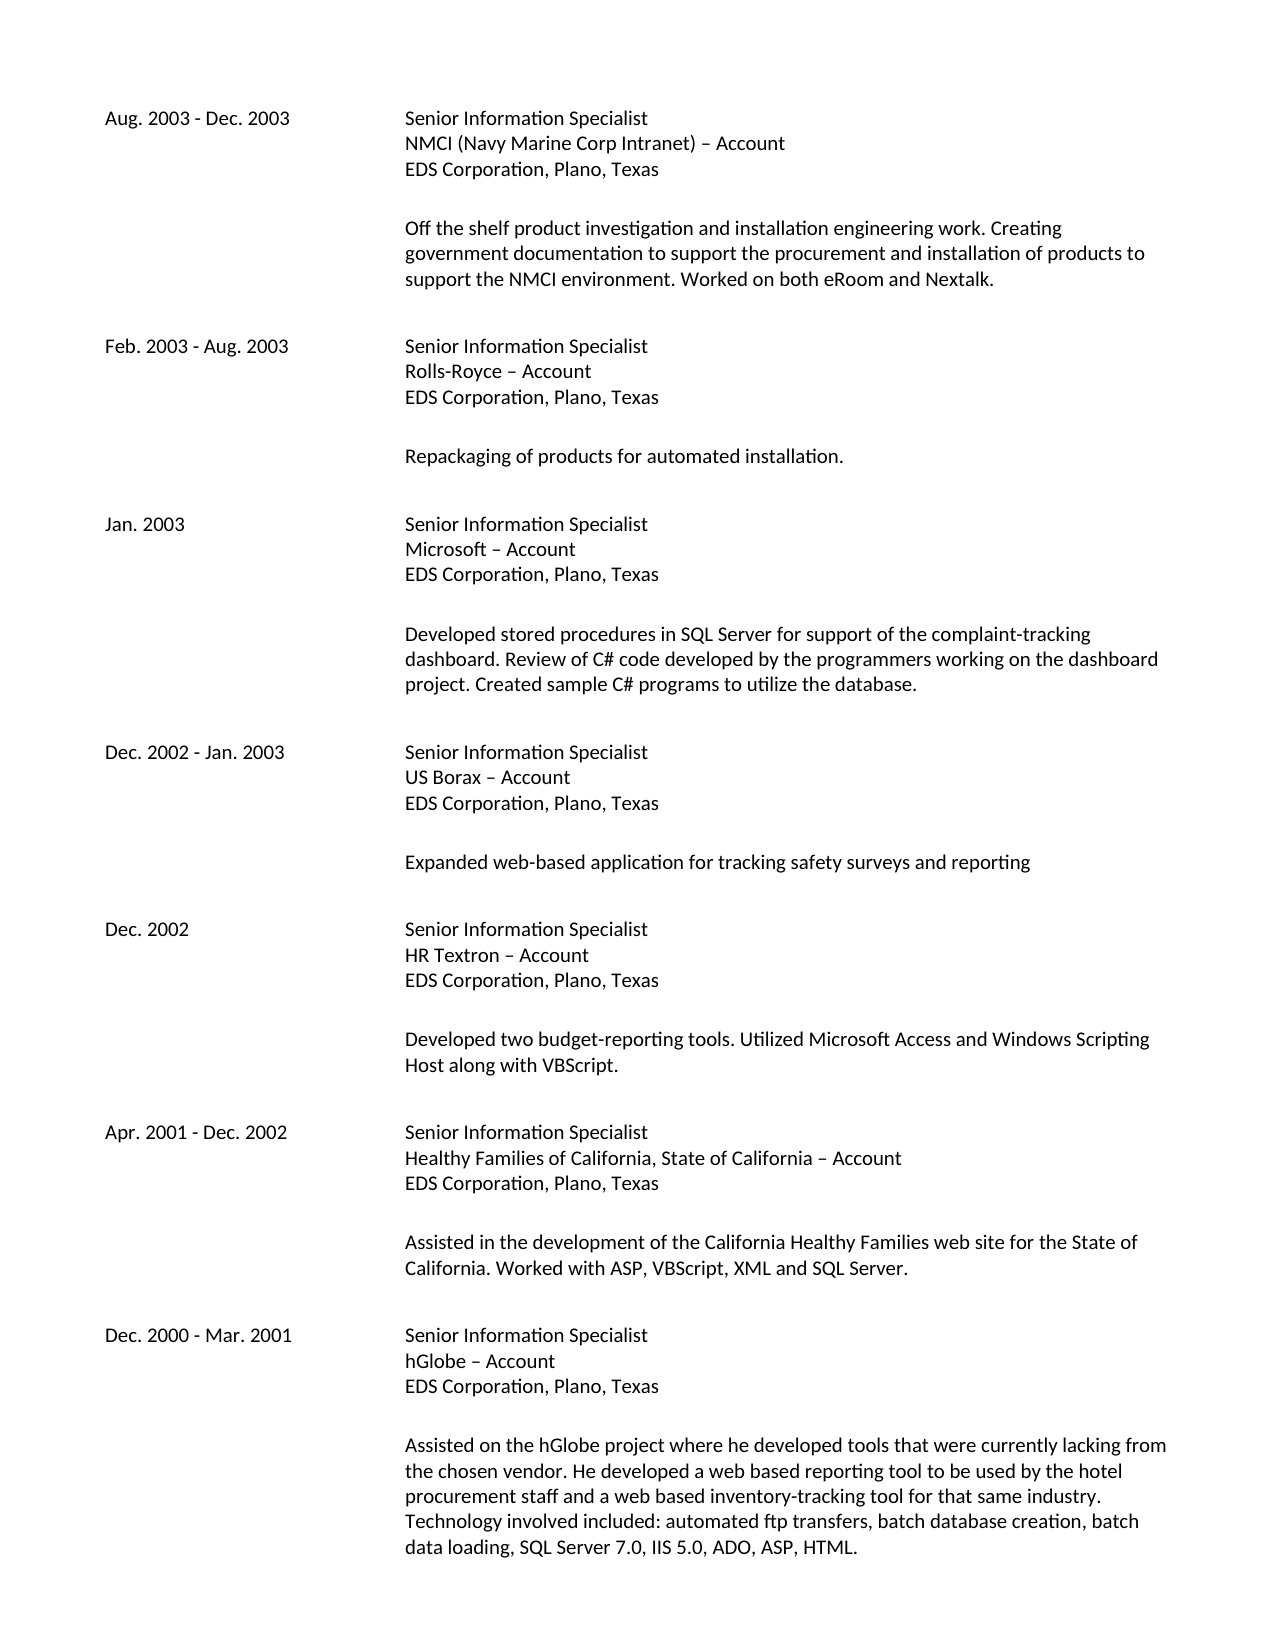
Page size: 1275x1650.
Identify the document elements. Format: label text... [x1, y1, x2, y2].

text Aug. 2003 - Dec. 2003 Senior Information Specialist NMCI (Navy Marine Corp Intranet) – Account EDS Corporation, Plano, Texas [105, 105, 1170, 181]
text Assisted on the hGlobe project where he developed tools that were currently lacking from the chosen vendor. He developed a web based reporting tool to be used by the hotel procurement staff and a web based inventory-tracking tool for that same industry. Technology involved included: automated ftp transfers, batch database creation, batch data loading, SQL Server 7.0, IIS 5.0, ADO, ASP, HTML. [105, 1407, 1170, 1559]
text Dec. 2002 Senior Information Specialist HR Textron – Account EDS Corporation, Plano, Texas [105, 917, 1170, 993]
text Developed two budget-reporting tools. Utilized Microsoft Access and Windows Scripting Host along with VBScript. [105, 1001, 1170, 1077]
text Dec. 2000 - Mar. 2001 Senior Information Specialist hGlobe – Account EDS Corporation, Plano, Texas [105, 1322, 1170, 1399]
text Expanded web-based application for tracking safety surveys and reporting [105, 824, 1170, 874]
text Developed stored procedures in SQL Server for support of the complaint-tracking dashboard. Review of C# code developed by the programmers working on the dashboard project. Created sample C# programs to utilize the database. [105, 595, 1170, 697]
text Apr. 2001 - Dec. 2002 Senior Information Specialist Healthy Families of California, State of California – Account EDS Corporation, Plano, Texas [105, 1119, 1170, 1196]
text Repackaging of products for automated installation. [105, 418, 1170, 469]
text Assisted in the development of the California Healthy Families web site for the State of California. Worked with ASP, VBScript, XML and SQL Server. [105, 1204, 1170, 1280]
text Dec. 2002 - Jan. 2003 Senior Information Specialist US Borax – Account EDS Corporation, Plano, Texas [105, 739, 1170, 815]
text Feb. 2003 - Aug. 2003 Senior Information Specialist Rolls-Royce – Account EDS Corporation, Plano, Texas [105, 333, 1170, 409]
text Jan. 2003 Senior Information Specialist Microsoft – Account EDS Corporation, Plano, Texas [105, 511, 1170, 587]
text Off the shelf product investigation and installation engineering work. Creating government documentation to support the procurement and installation of products to support the NMCI environment. Worked on both eRoom and Nextalk. [105, 189, 1170, 291]
